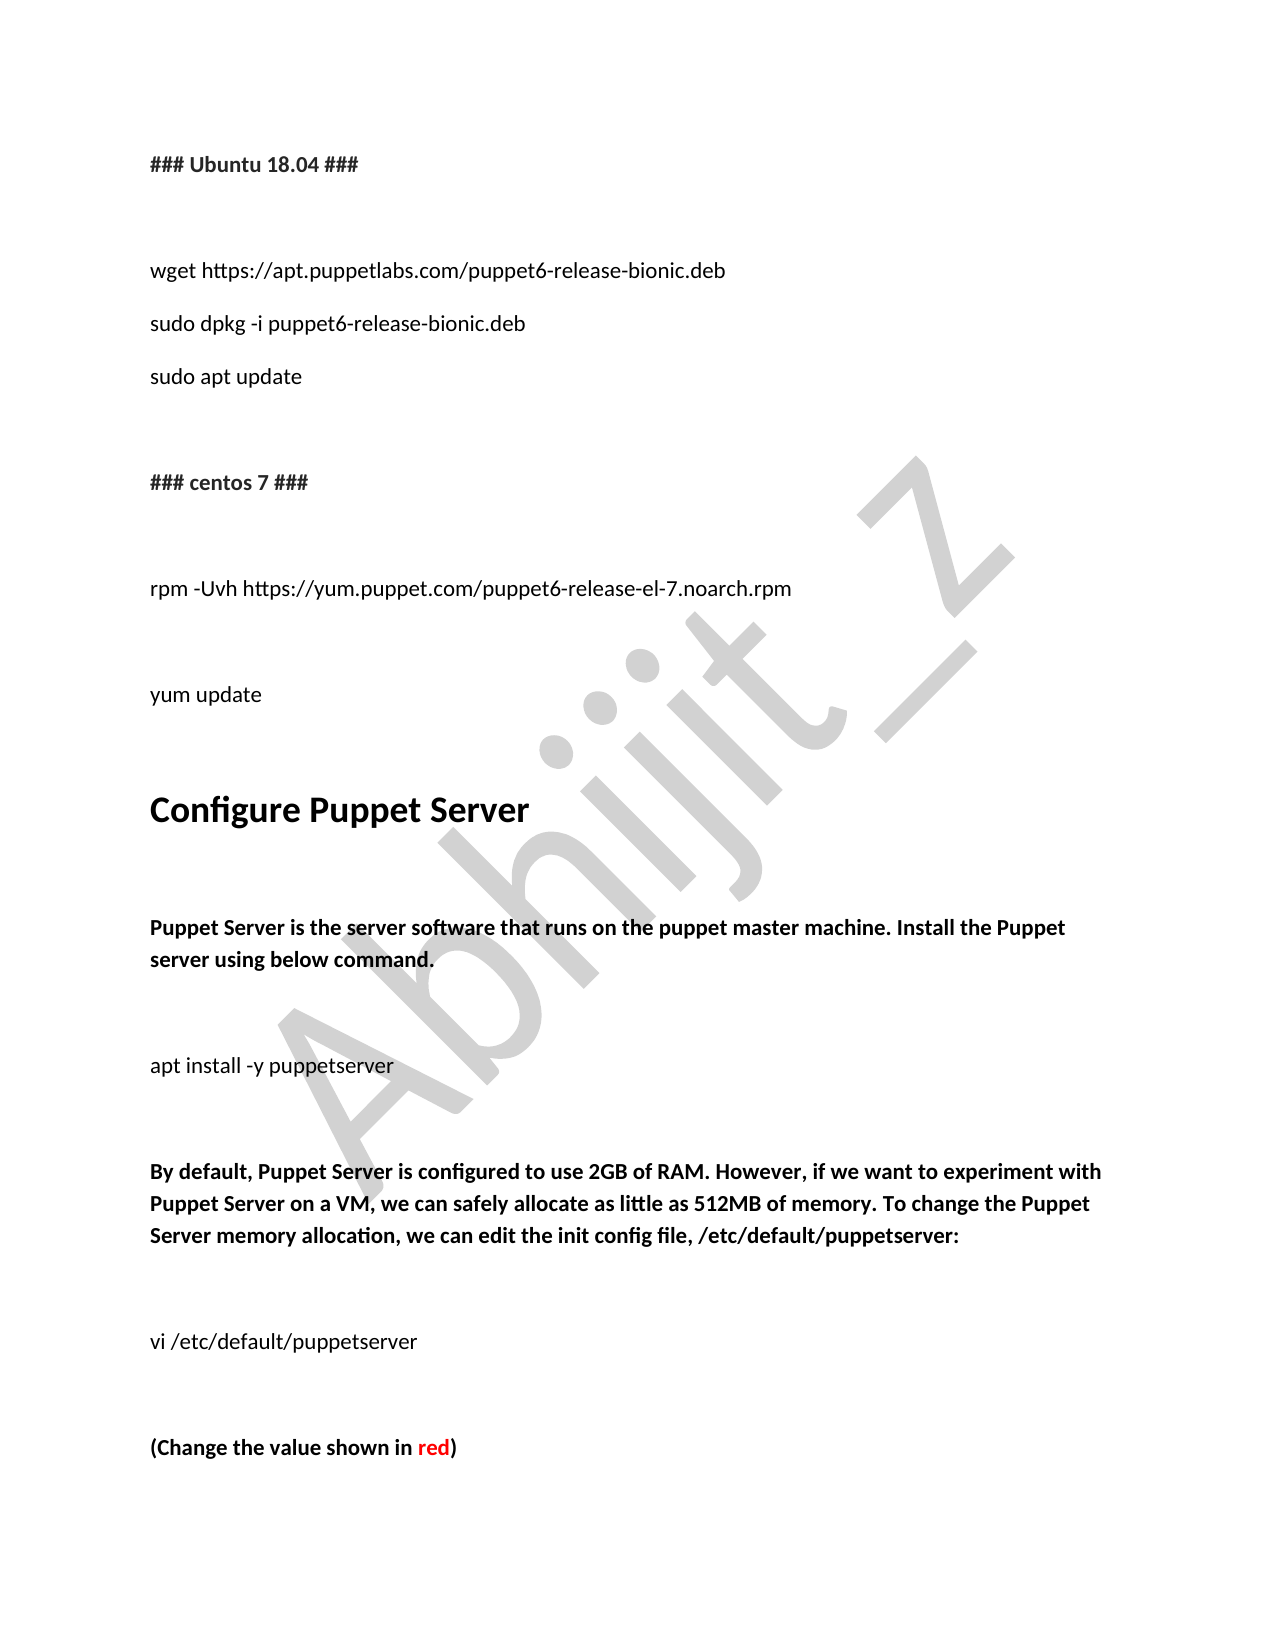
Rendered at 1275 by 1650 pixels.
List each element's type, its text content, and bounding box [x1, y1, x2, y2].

text sudo apt update [150, 362, 1125, 390]
text ### Ubuntu 18.04 ### [150, 150, 1125, 178]
text apt install -y puppetserver [150, 1051, 1125, 1079]
text Puppet Server is the server software that runs on the puppet master machine. Install the Puppet server using below command. [150, 913, 1125, 973]
text rpm -Uvh https://yum.puppet.com/puppet6-release-el-7.noarch.rpm [150, 574, 1125, 602]
text yum update [150, 680, 1125, 708]
text wget https://apt.puppetlabs.com/puppet6-release-bionic.deb [150, 256, 1125, 284]
text vi /etc/default/puppetserver [150, 1327, 1125, 1356]
text ### centos 7 ### [150, 468, 1125, 496]
text sudo dpkg -i puppet6-release-bionic.deb [150, 309, 1125, 337]
text By default, Puppet Server is configured to use 2GB of RAM. However, if we want to experiment with Puppet Server on a VM, we can safely allocate as little as 512MB of memory. To change the Puppet Server memory allocation, we can edit the init config file, /etc/default/puppetserver: [150, 1157, 1125, 1249]
text Configure Puppet Server [150, 786, 1125, 832]
text (Change the value shown in red) [150, 1433, 1125, 1462]
